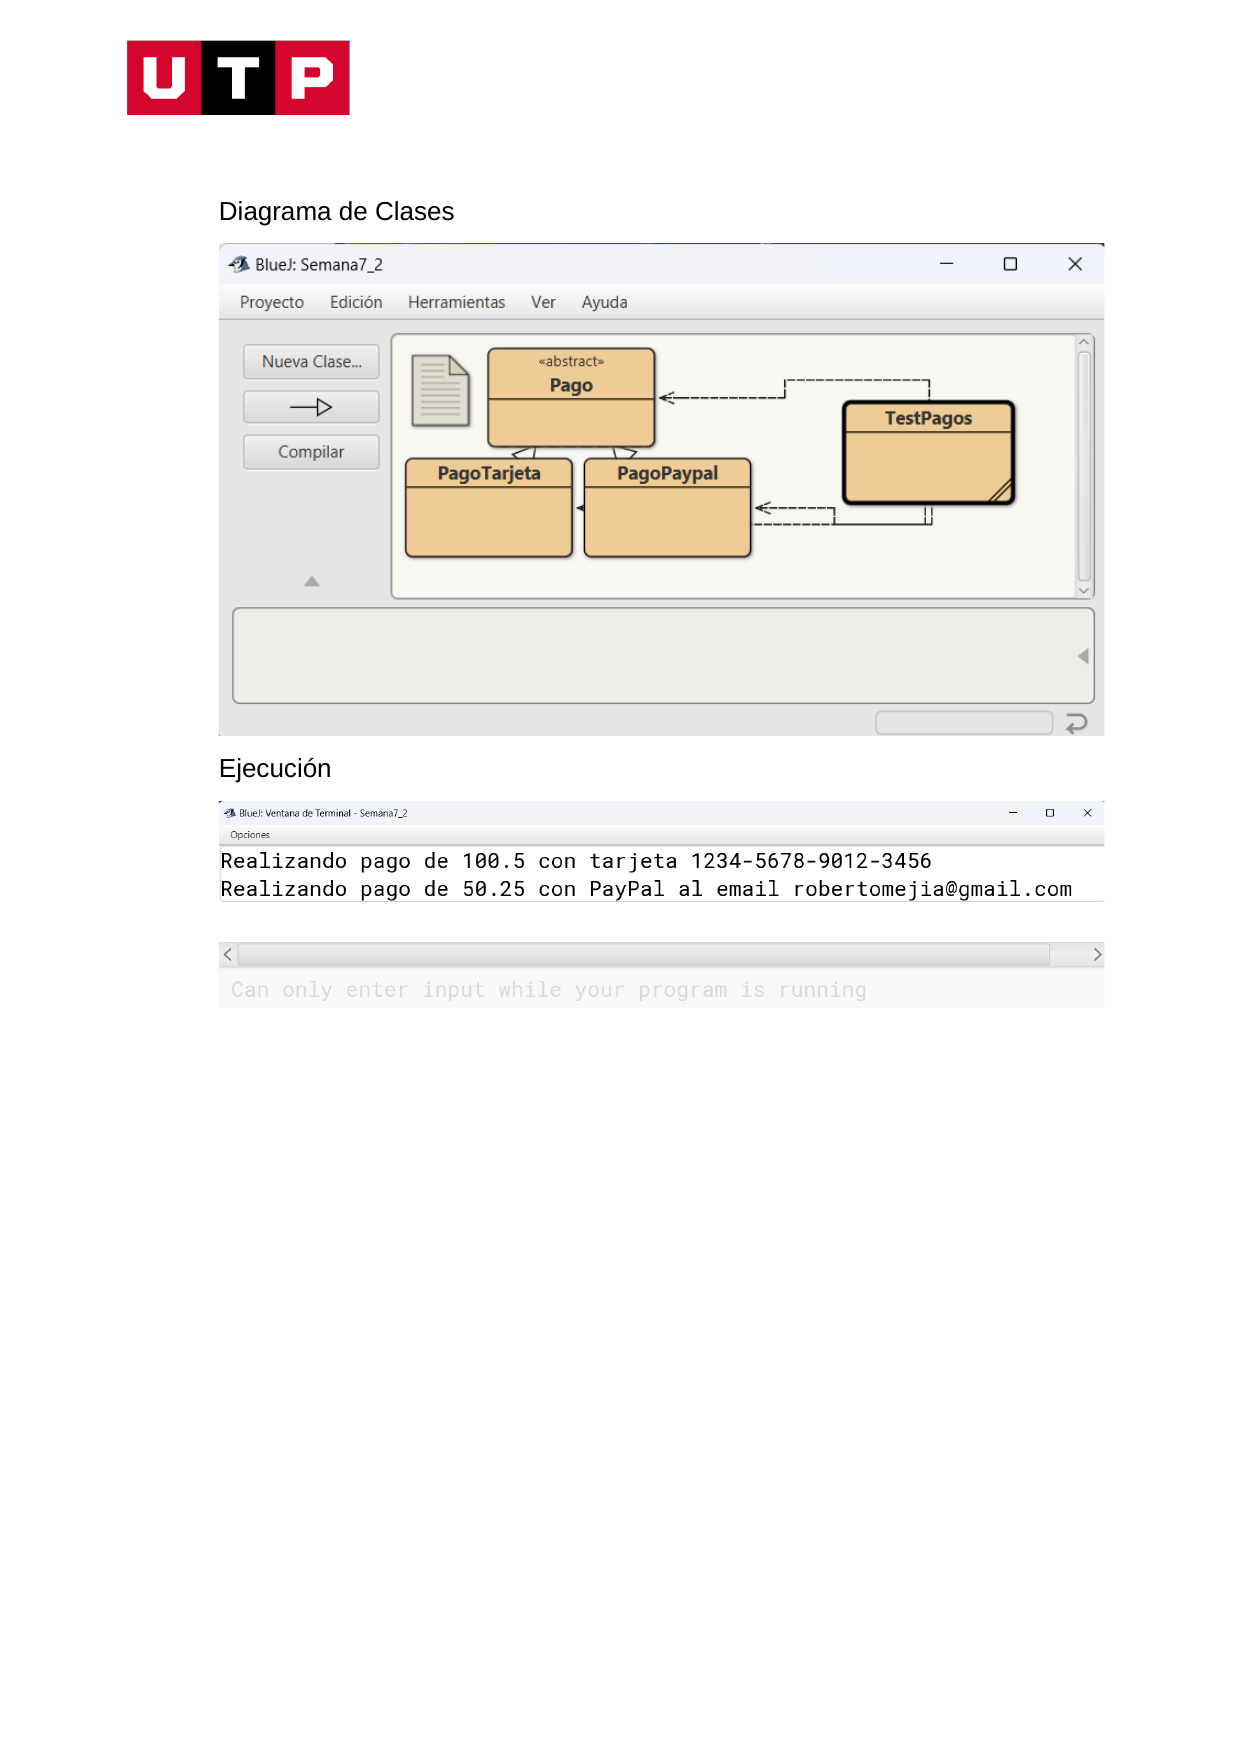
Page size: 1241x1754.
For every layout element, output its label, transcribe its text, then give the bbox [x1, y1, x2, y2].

text Diagrama de Clases [177, 196, 1056, 226]
text Ejecución [177, 753, 1056, 783]
picture [218, 801, 1105, 1008]
picture [218, 243, 1105, 736]
picture [117, 33, 356, 121]
